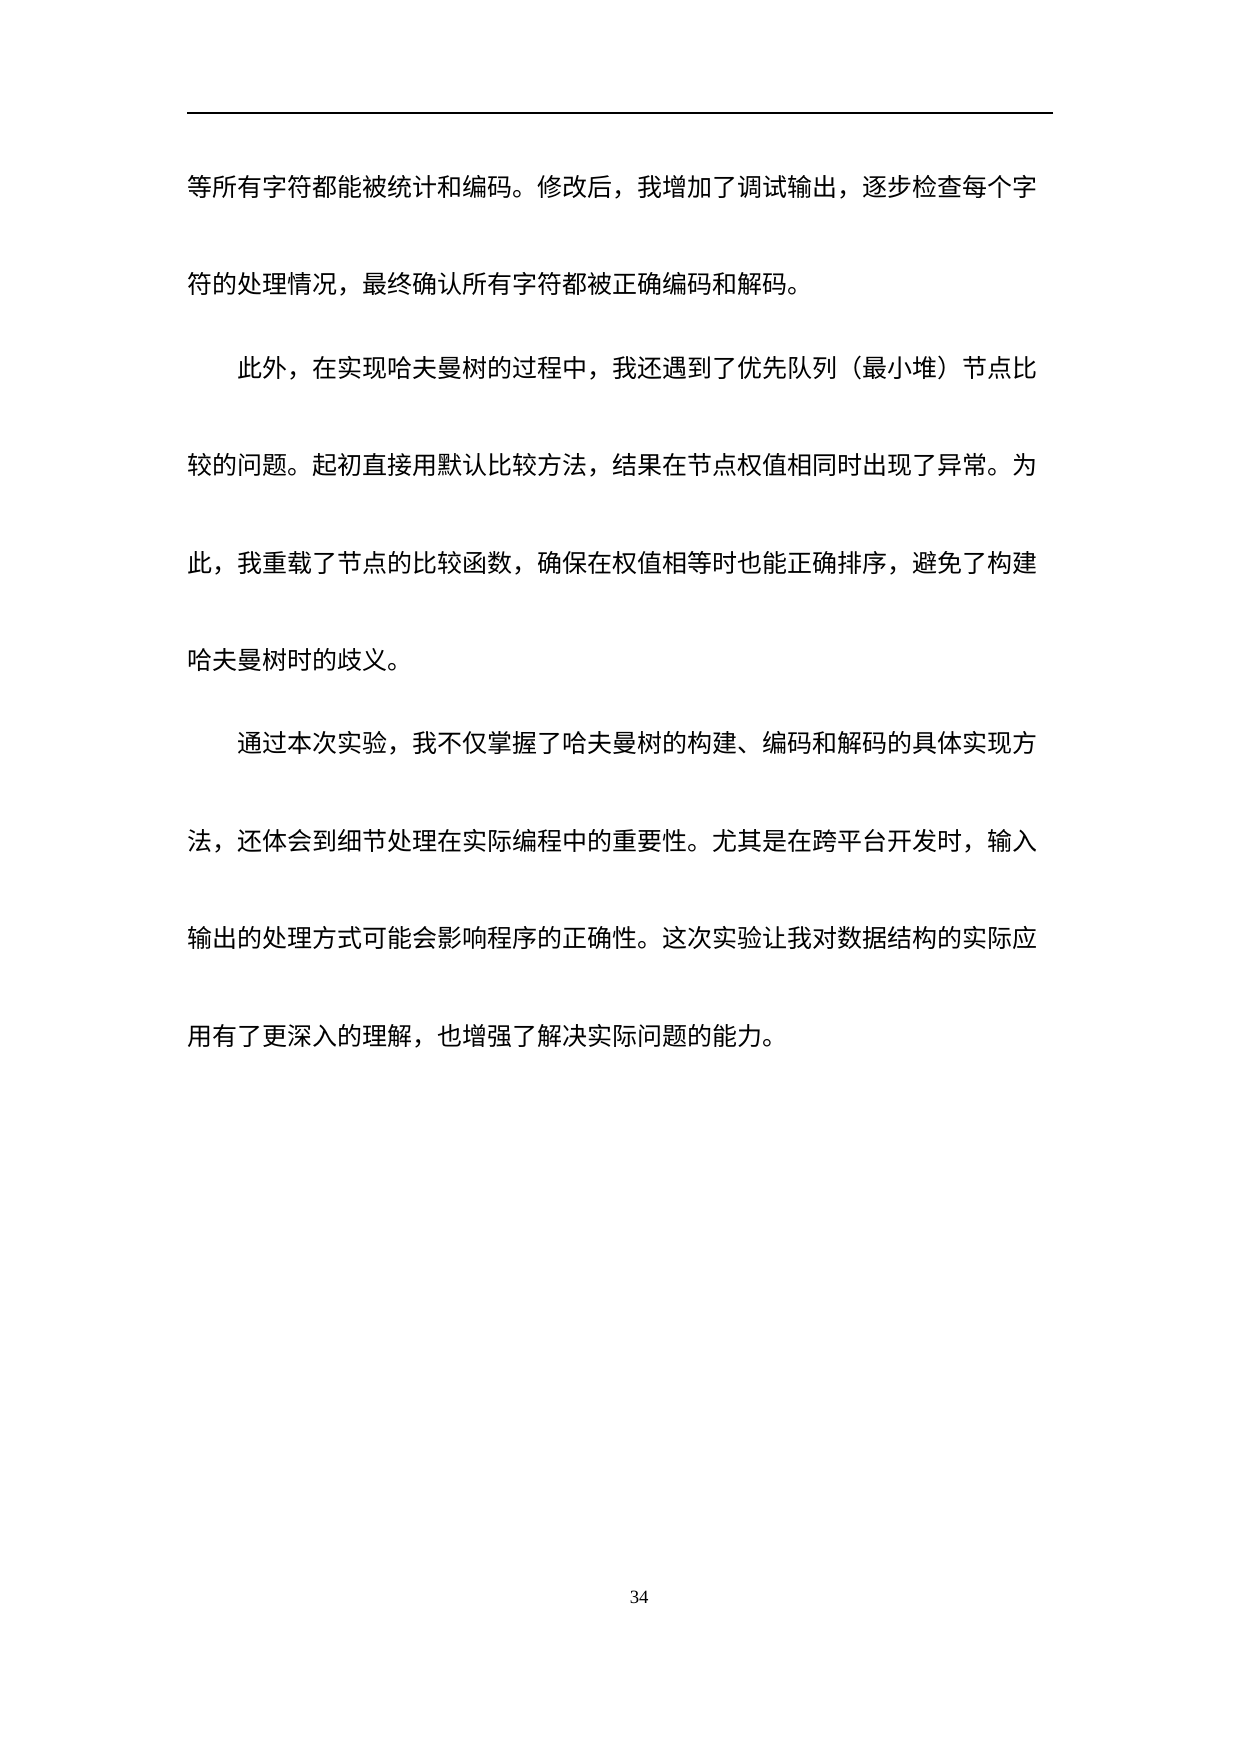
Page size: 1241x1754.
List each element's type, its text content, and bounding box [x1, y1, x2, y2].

text 通过本次实验，我不仅掌握了哈夫曼树的构建、编码和解码的具体实现方法，还体会到细节处理在实际编程中的重要性。尤其是在跨平台开发时，输入输出的处理方式可能会影响程序的正确性。这次实验让我对数据结构的实际应用有了更深入的理解，也增强了解决实际问题的能力。 [187, 709, 1053, 1067]
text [187, 153, 1053, 316]
text 此外，在实现哈夫曼树的过程中，我还遇到了优先队列（最小堆）节点比较的问题。起初直接用默认比较方法，结果在节点权值相同时出现了异常。为此，我重载了节点的比较函数，确保在权值相等时也能正确排序，避免了构建哈夫曼树时的歧义。 [187, 334, 1053, 691]
